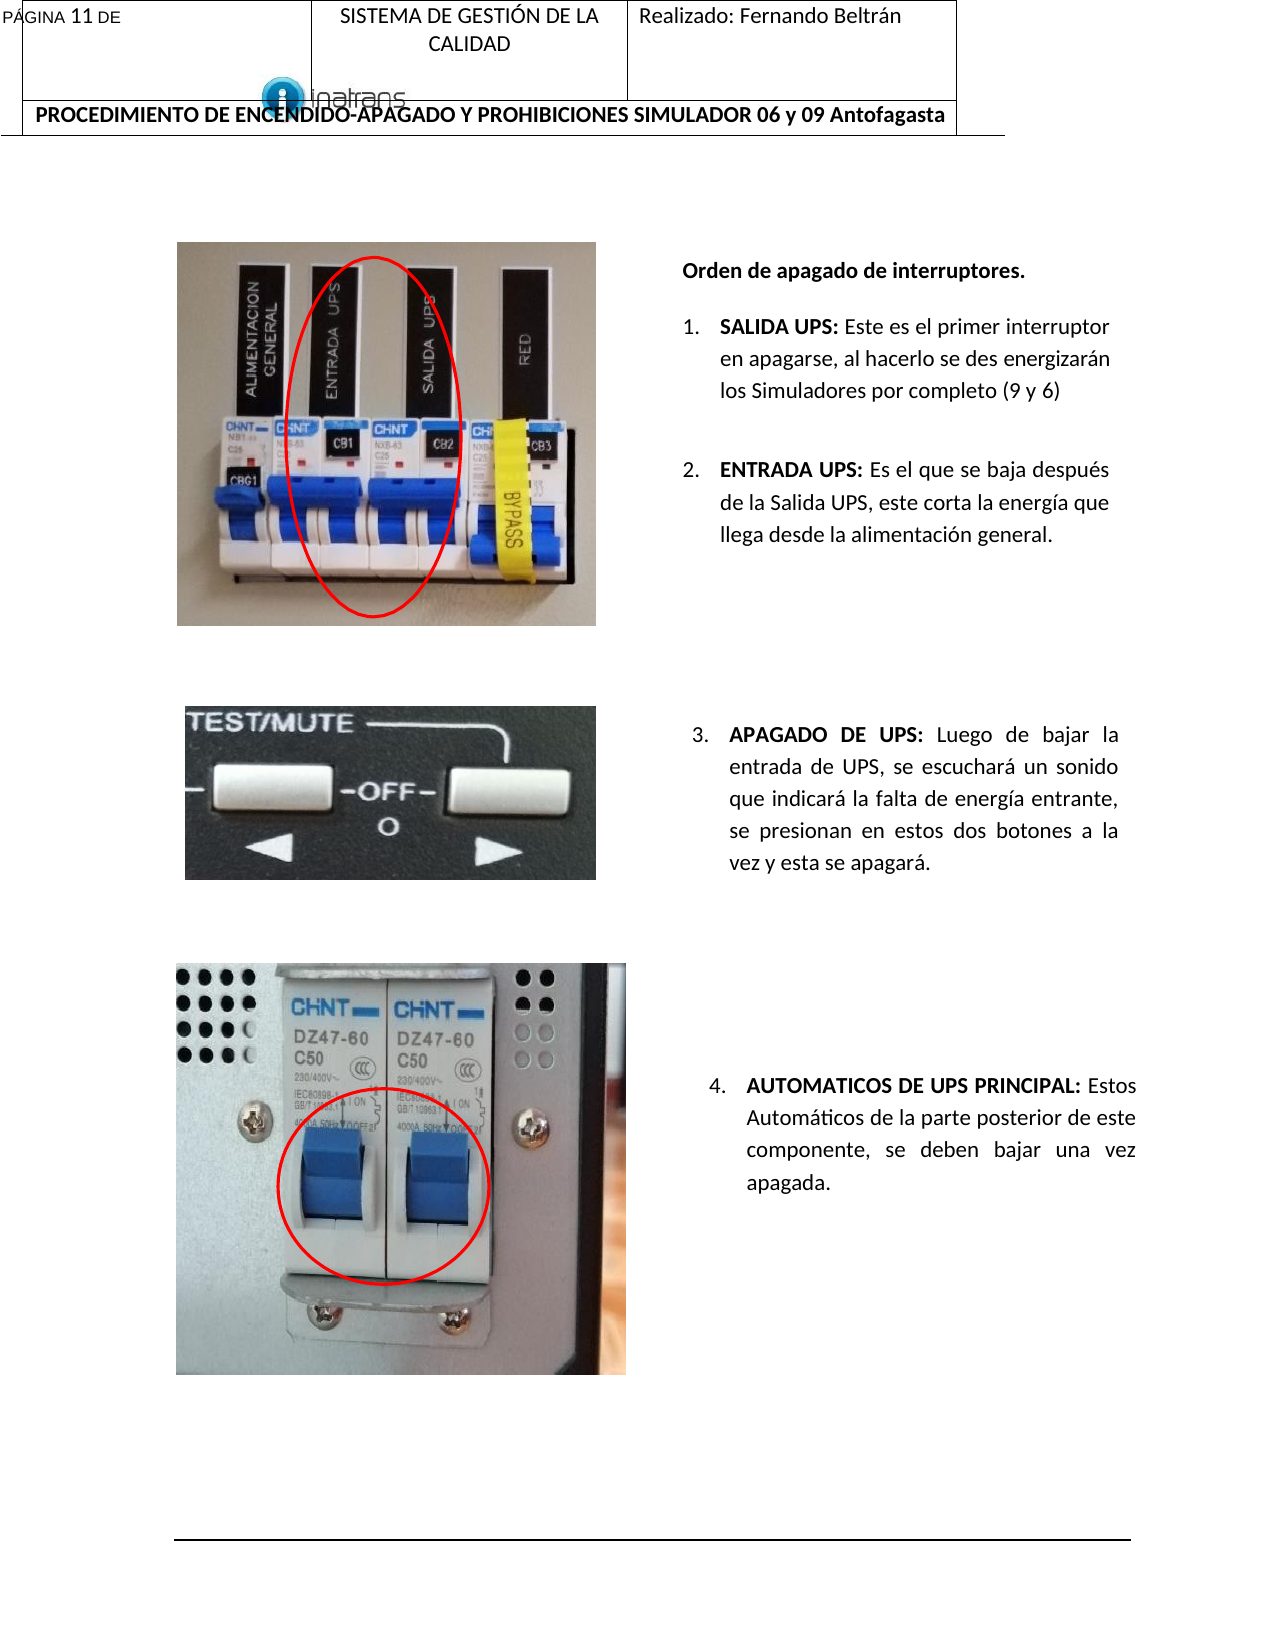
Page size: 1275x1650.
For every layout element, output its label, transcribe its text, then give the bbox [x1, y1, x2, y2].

subtitle Orden de apagado de interruptores. [682, 256, 1192, 284]
picture [312, 74, 411, 100]
list ENTRADA UPS: Es el que se baja después de la Salida UPS, este corta la energía que llega desde la alimentación general. [682, 456, 1110, 548]
list AUTOMATICOS DE UPS PRINCIPAL: Estos Automáticos de la parte posterior de este componente, se deben bajar una vez apagada. [709, 1071, 1136, 1196]
picture [257, 74, 311, 100]
picture [177, 242, 596, 626]
list SALIDA UPS: Este es el primer interruptor en apagarse, al hacerlo se des energizarán los Simuladores por completo (9 y 6) [682, 312, 1110, 404]
list APAGADO DE UPS: Luego de bajar la entrada de UPS, se escuchará un sonido que indicará la falta de energía entrante, se presionan en estos dos botones a la vez y esta se apagará. [692, 720, 1119, 877]
picture [279, 89, 291, 100]
picture [185, 706, 596, 880]
picture [257, 101, 411, 126]
picture [176, 963, 626, 1375]
